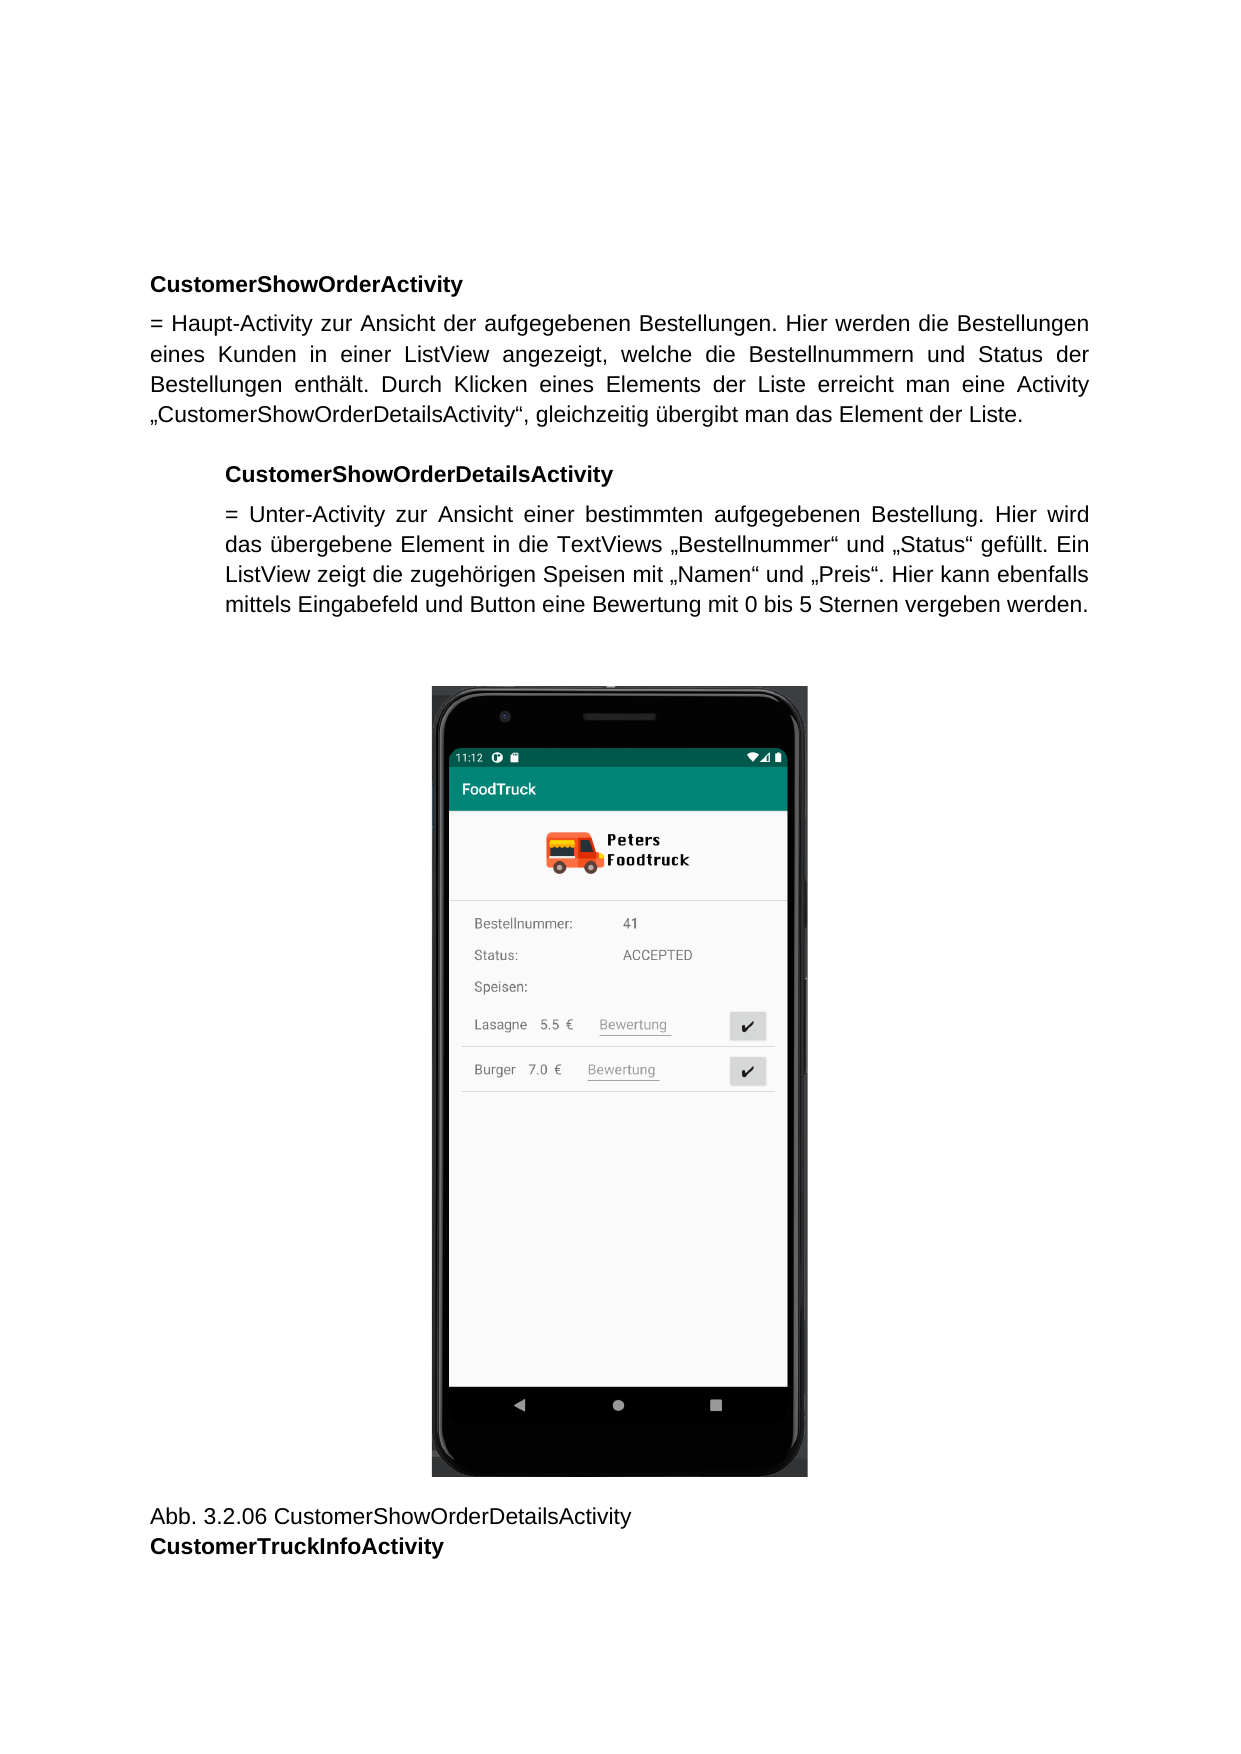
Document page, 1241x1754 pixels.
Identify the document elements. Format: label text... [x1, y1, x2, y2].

text CustomerShowOrderDetailsActivity [150, 461, 1090, 488]
text = Haupt-Activity zur Ansicht der aufgegebenen Bestellungen. Hier werden die Bestellungen eines Kunden in einer ListView angezeigt, welche die Bestellnummern und Status der Bestellungen enthält. Durch Klicken eines Elements der Liste erreicht man eine Activity „CustomerShowOrderDetailsActivity“, gleichzeitig übergibt man das Element der Liste. [150, 310, 1090, 427]
text CustomerShowOrderActivity [150, 271, 1090, 297]
picture [431, 686, 808, 1477]
text CustomerTruckInfoActivity [150, 1533, 1090, 1559]
text = Unter-Activity zur Ansicht einer bestimmten aufgegebenen Bestellung. Hier wird das übergebene Element in die TextViews „Bestellnummer“ und „Status“ gefüllt. Ein ListView zeigt die zugehörigen Speisen mit „Namen“ und „Preis“. Hier kann ebenfalls mittels Eingabefeld und Button eine Bewertung mit 0 bis 5 Sternen vergeben werden. [225, 501, 1090, 618]
